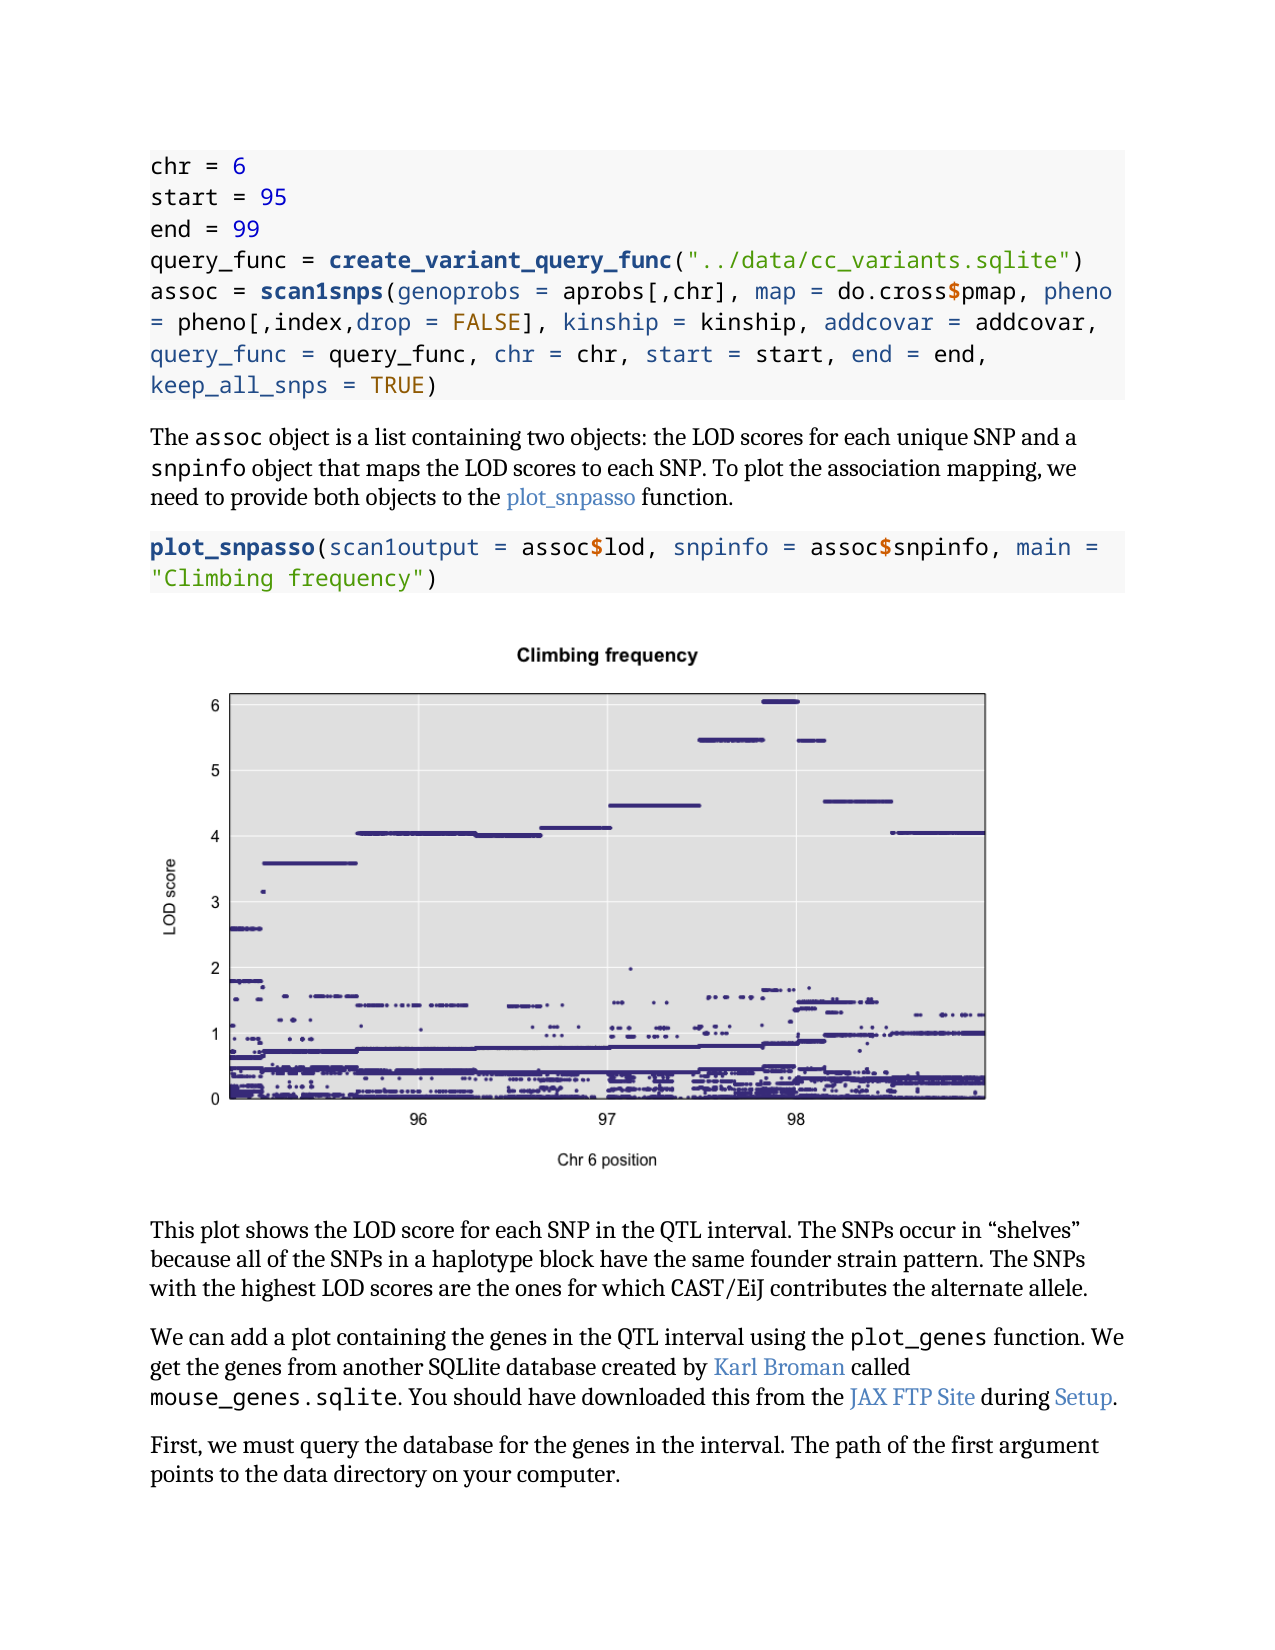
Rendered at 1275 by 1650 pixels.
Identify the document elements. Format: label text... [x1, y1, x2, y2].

text We can add a plot containing the genes in the QTL interval using the plot_genes function. We get the genes from another SQLlite database created by Karl Broman called mouse_genes.sqlite. You should have downloaded this from the JAX FTP Site during Setup. [150, 1321, 1125, 1412]
text chr = 6 start = 95 end = 99 query_func = create_variant_query_func("../data/cc_variants.sqlite") assoc = scan1snps(genoprobs = aprobs[,chr], map = do.cross$pmap, pheno = pheno[,index,drop = FALSE], kinship = kinship, addcovar = addcovar, query_func = query_func, chr = chr, start = start, end = end, keep_all_snps = TRUE) [150, 150, 1125, 400]
text plot_snpasso(scan1output = assoc$lod, snpinfo = assoc$snpinfo, main = "Climbing frequency") [439, 531, 1125, 593]
text This plot shows the LOD score for each SNP in the QTL interval. The SNPs occur in “shelves” because all of the SNPs in a haplotype block have the same founder strain pattern. The SNPs with the highest LOD scores are the ones for which CAST/EiJ contributes the alternate allele. [150, 1216, 1125, 1302]
text First, we must query the database for the genes in the interval. The path of the first argument points to the data directory on your computer. [150, 1431, 1125, 1489]
text The assoc object is a list containing two objects: the LOD scores for each unique SNP and a snpinfo object that maps the LOD scores to each SNP. To plot the association mapping, we need to provide both objects to the plot_snpasso function. [150, 421, 1125, 512]
picture [150, 614, 1025, 1198]
